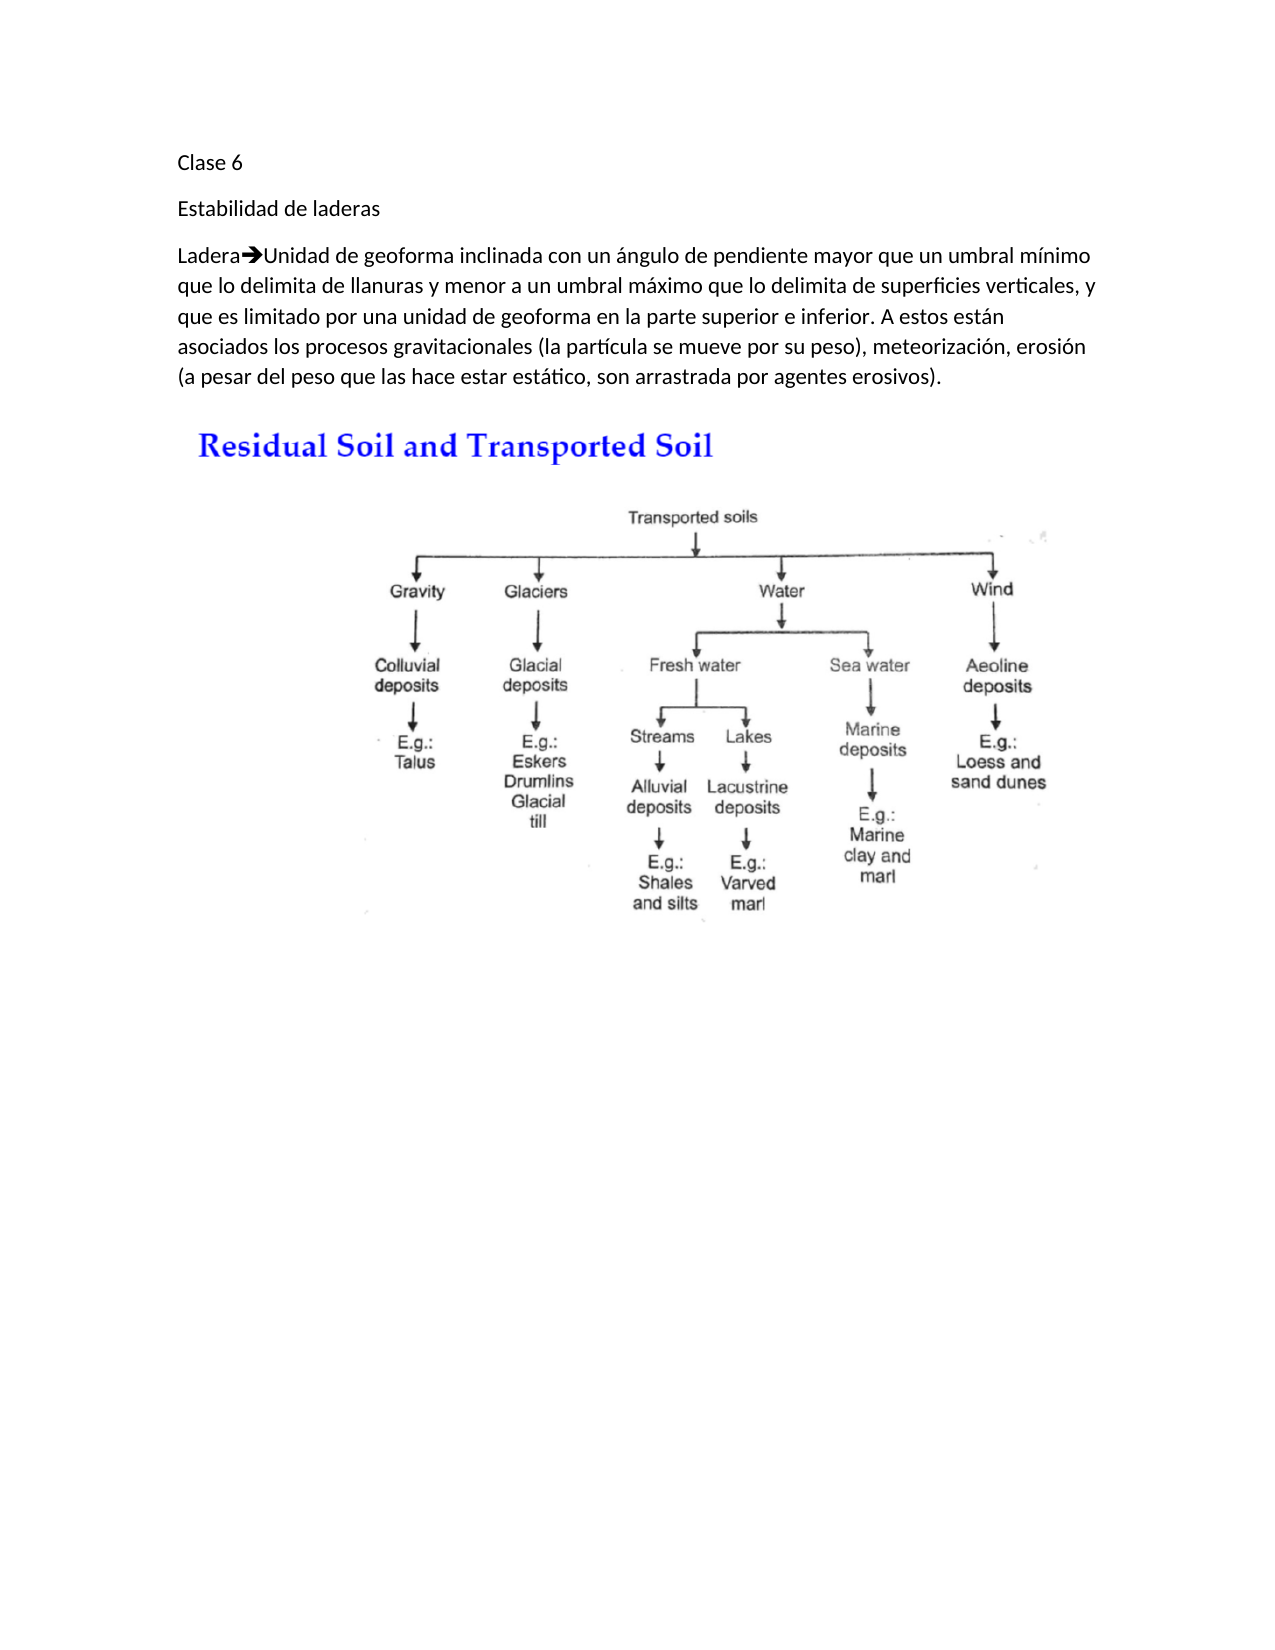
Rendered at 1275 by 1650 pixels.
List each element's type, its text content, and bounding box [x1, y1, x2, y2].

picture [177, 409, 1098, 927]
text Estabilidad de laderas [177, 194, 1098, 222]
text Clase 6 [177, 148, 1098, 176]
text LaderaUnidad de geoforma inclinada con un ángulo de pendiente mayor que un umbral mínimo que lo delimita de llanuras y menor a un umbral máximo que lo delimita de superficies verticales, y que es limitado por una unidad de geoforma en la parte superior e inferior. A estos están asociados los procesos gravitacionales (la partícula se mueve por su peso), meteorización, erosión (a pesar del peso que las hace estar estático, son arrastrada por agentes erosivos). [177, 241, 1098, 390]
